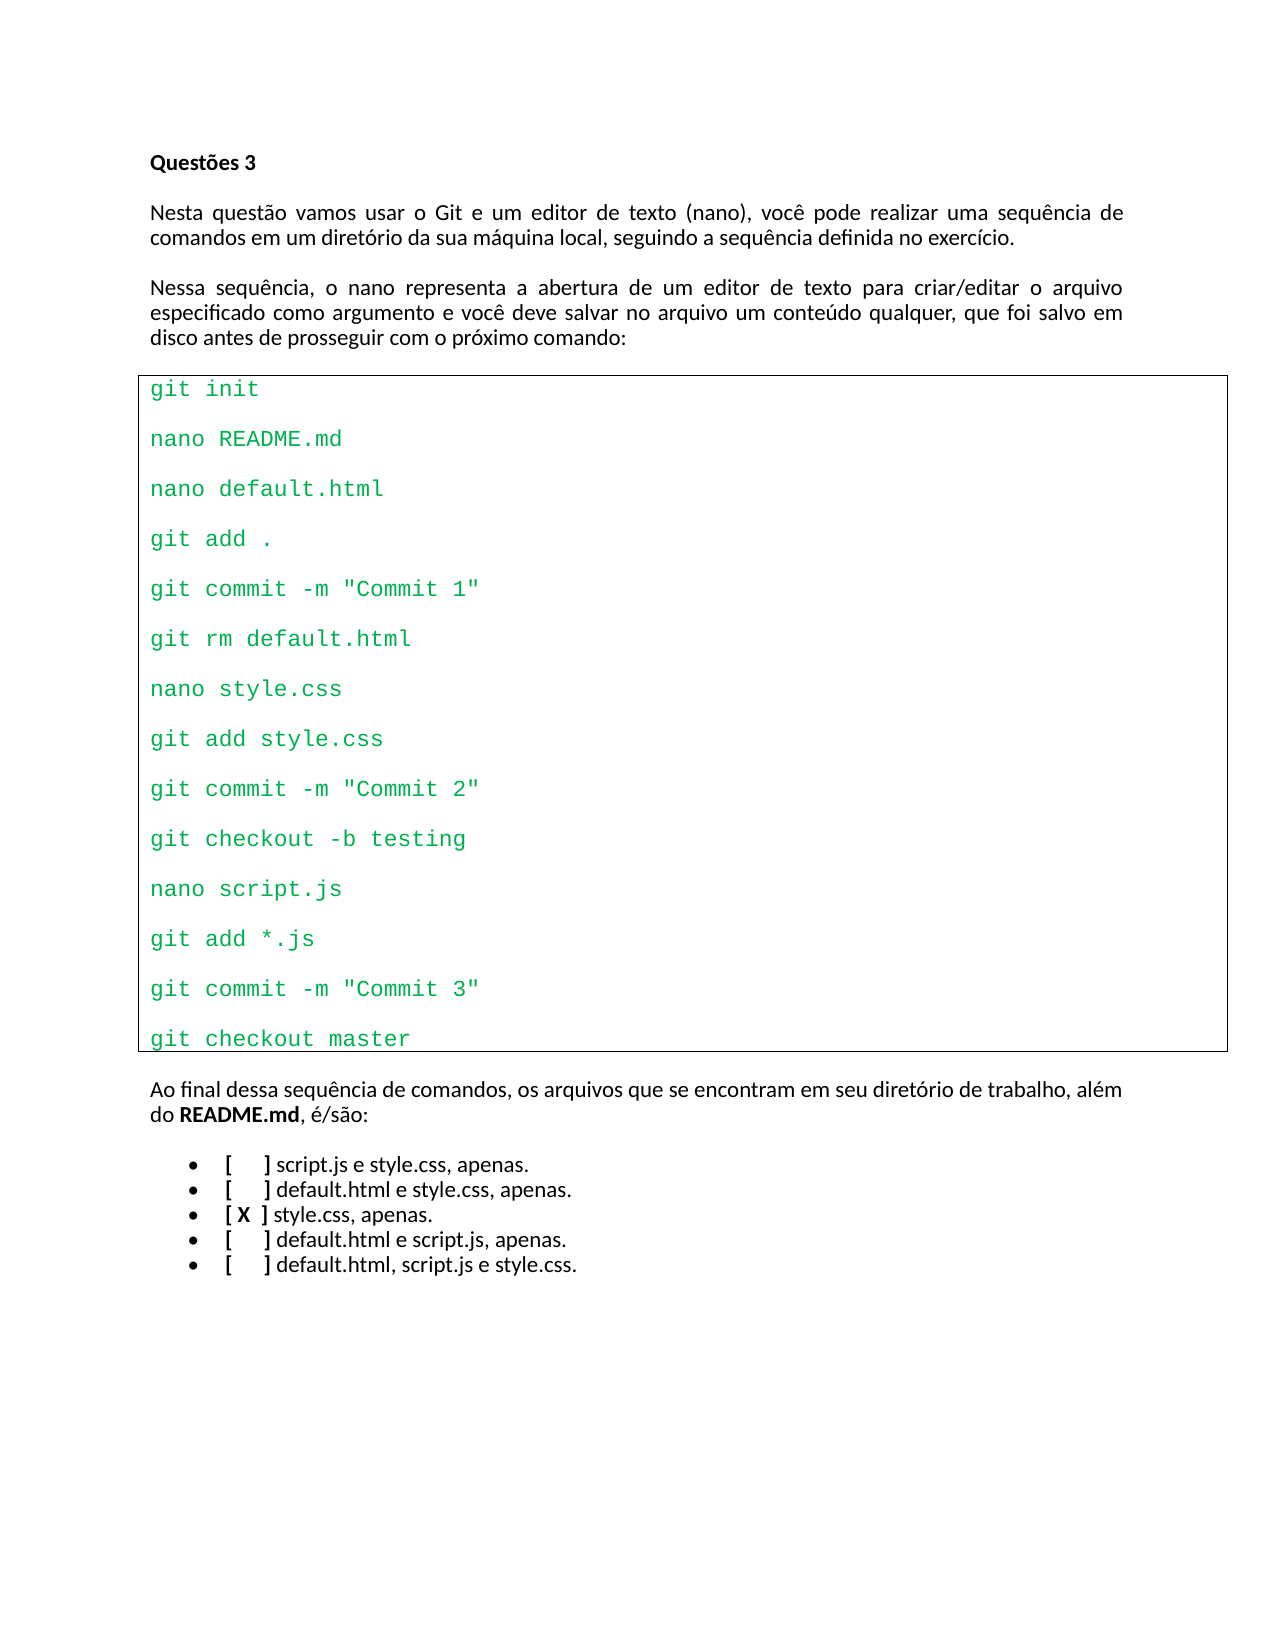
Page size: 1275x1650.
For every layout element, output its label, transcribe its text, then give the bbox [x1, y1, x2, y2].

list [ ] default.html, script.js e style.css. [187, 1252, 1125, 1277]
list [ ] script.js e style.css, apenas. [187, 1152, 1125, 1177]
table_header git init nano README.md nano default.html git add . git commit -m "Commit 1" git rm default.html nano style.css git add style.css git commit -m "Commit 2" git checkout -b testing nano script.js git add *.js git commit -m "Commit 3" git checkout master [139, 376, 1227, 1051]
text Questões 3 [150, 150, 1125, 175]
text Nessa sequência, o nano representa a abertura de um editor de texto para criar/editar o arquivo especificado como argumento e você deve salvar no arquivo um conteúdo qualquer, que foi salvo em disco antes de prosseguir com o próximo comando: [150, 275, 1125, 350]
text Nesta questão vamos usar o Git e um editor de texto (nano), você pode realizar uma sequência de comandos em um diretório da sua máquina local, seguindo a sequência definida no exercício. [150, 200, 1125, 250]
text Ao final dessa sequência de comandos, os arquivos que se encontram em seu diretório de trabalho, além do README.md, é/são: [150, 1077, 1125, 1127]
list [ ] default.html e script.js, apenas. [187, 1227, 1125, 1252]
list [ X ] style.css, apenas. [187, 1202, 1125, 1227]
list [ ] default.html e style.css, apenas. [187, 1177, 1125, 1202]
